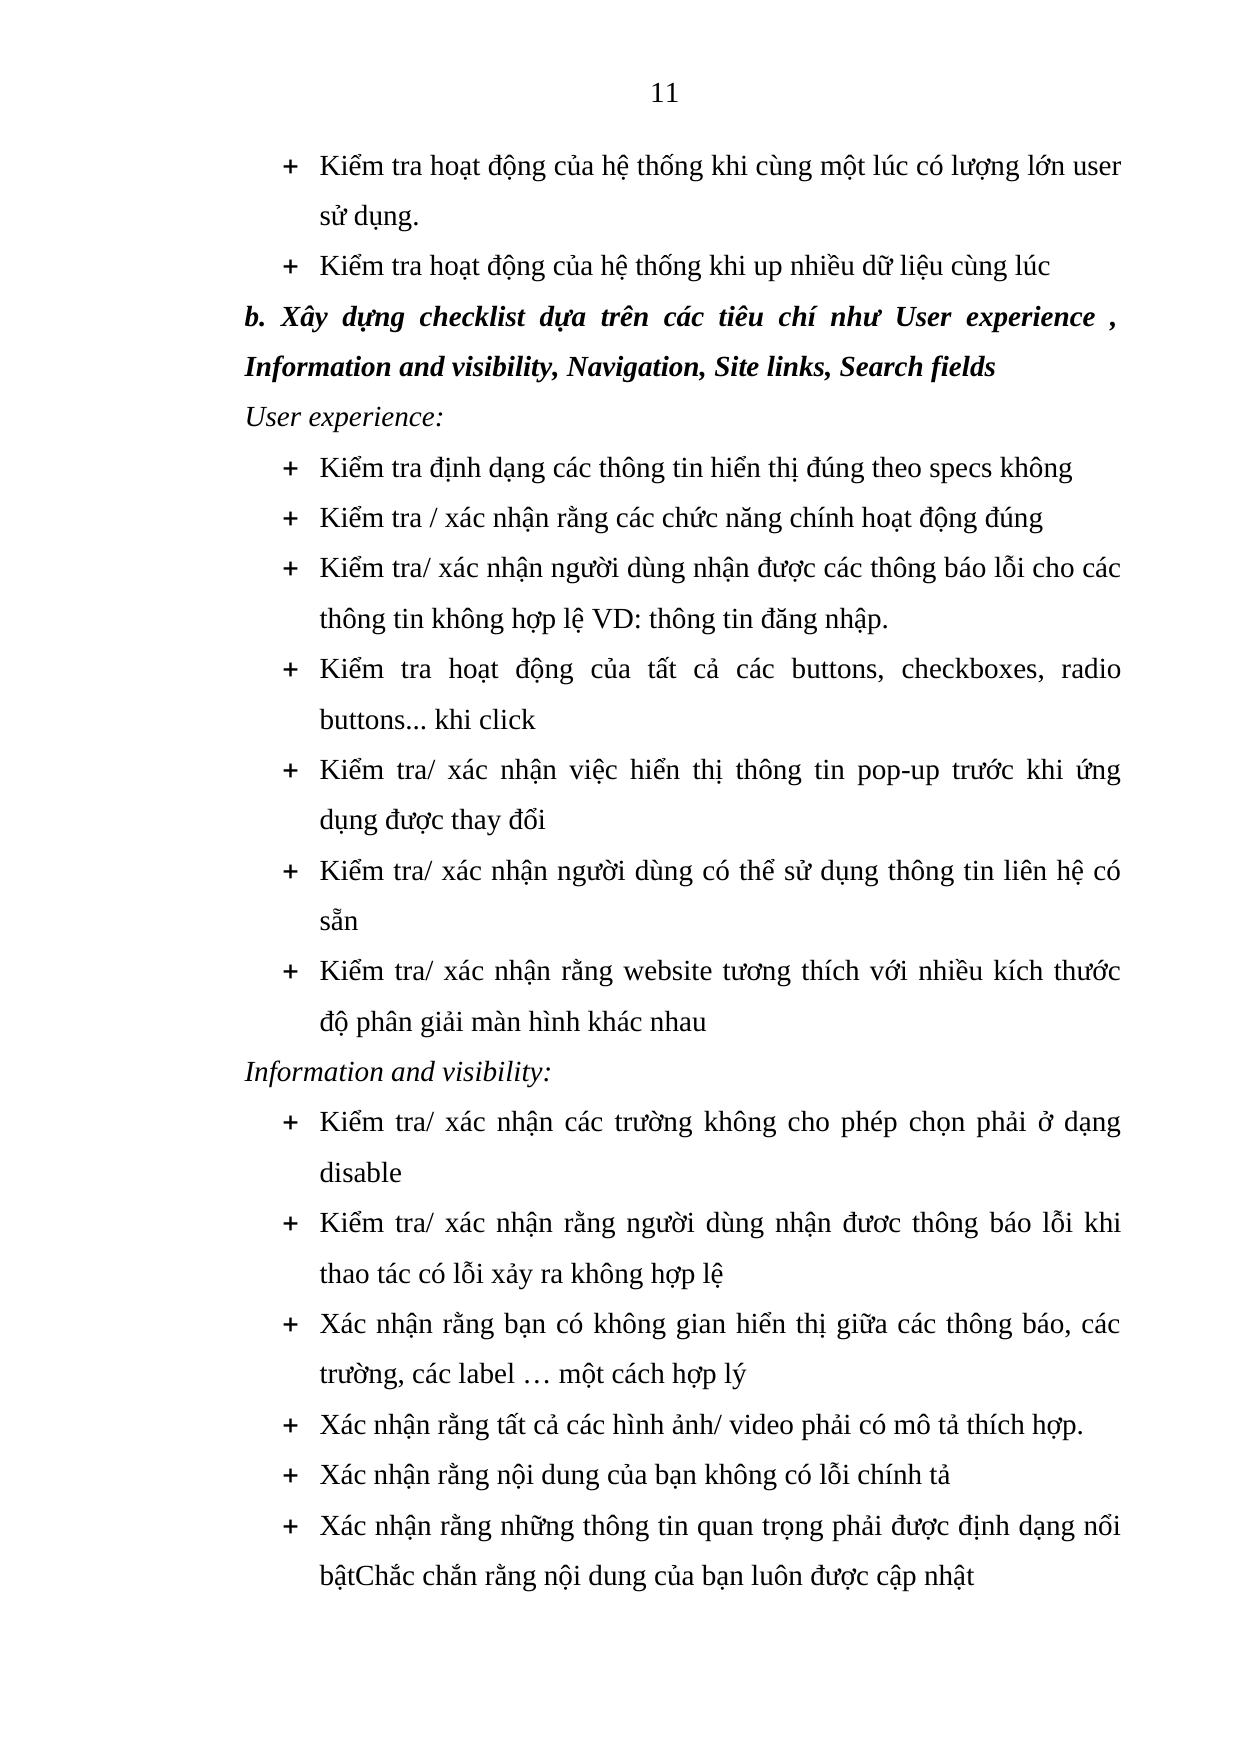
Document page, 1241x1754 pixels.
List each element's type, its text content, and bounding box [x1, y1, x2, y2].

list Kiểm tra/ xác nhận các trường không cho phép chọn phải ở dạng disable [282, 1104, 1122, 1188]
list Kiểm tra/ xác nhận rằng website tương thích với nhiều kích thước độ phân giải màn hình khác nhau [282, 953, 1122, 1037]
list Kiểm tra/ xác nhận người dùng nhận được các thông báo lỗi cho các thông tin không hợp lệ VD: thông tin đăng nhập. [282, 551, 1122, 634]
list Kiểm tra/ xác nhận việc hiển thị thông tin pop-up trước khi ứng dụng được thay đổi [282, 752, 1122, 836]
list Kiểm tra/ xác nhận rằng người dùng nhận đươc thông báo lỗi khi thao tác có lỗi xảy ra không hợp lệ [282, 1205, 1122, 1289]
list User experience: [244, 399, 1122, 433]
list b. Xây dựng checklist dựa trên các tiêu chí như User experience , Information and visibility, Navigation, Site links, Search fields [244, 299, 1122, 383]
list Xác nhận rằng tất cả các hình ảnh/ video phải có mô tả thích hợp. [282, 1407, 1122, 1440]
list Xác nhận rằng những thông tin quan trọng phải được định dạng nổi bậtChắc chắn rằng nội dung của bạn luôn được cập nhật [282, 1508, 1122, 1592]
list Kiểm tra hoạt động của tất cả các buttons, checkboxes, radio buttons... khi click [282, 651, 1122, 735]
list Xác nhận rằng nội dung của bạn không có lỗi chính tả [282, 1457, 1122, 1491]
list Information and visibility: [244, 1054, 1122, 1088]
list Xác nhận rằng bạn có không gian hiển thị giữa các thông báo, các trường, các label … một cách hợp lý [282, 1306, 1122, 1390]
list Kiểm tra / xác nhận rằng các chức năng chính hoạt động đúng [282, 500, 1122, 534]
list Kiểm tra/ xác nhận người dùng có thể sử dụng thông tin liên hệ có sẵn [282, 853, 1122, 937]
list Kiểm tra hoạt động của hệ thống khi cùng một lúc có lượng lớn user sử dụng. [282, 148, 1122, 232]
list Kiểm tra hoạt động của hệ thống khi up nhiều dữ liệu cùng lúc [282, 248, 1122, 282]
list Kiểm tra định dạng các thông tin hiển thị đúng theo specs không [282, 450, 1122, 483]
